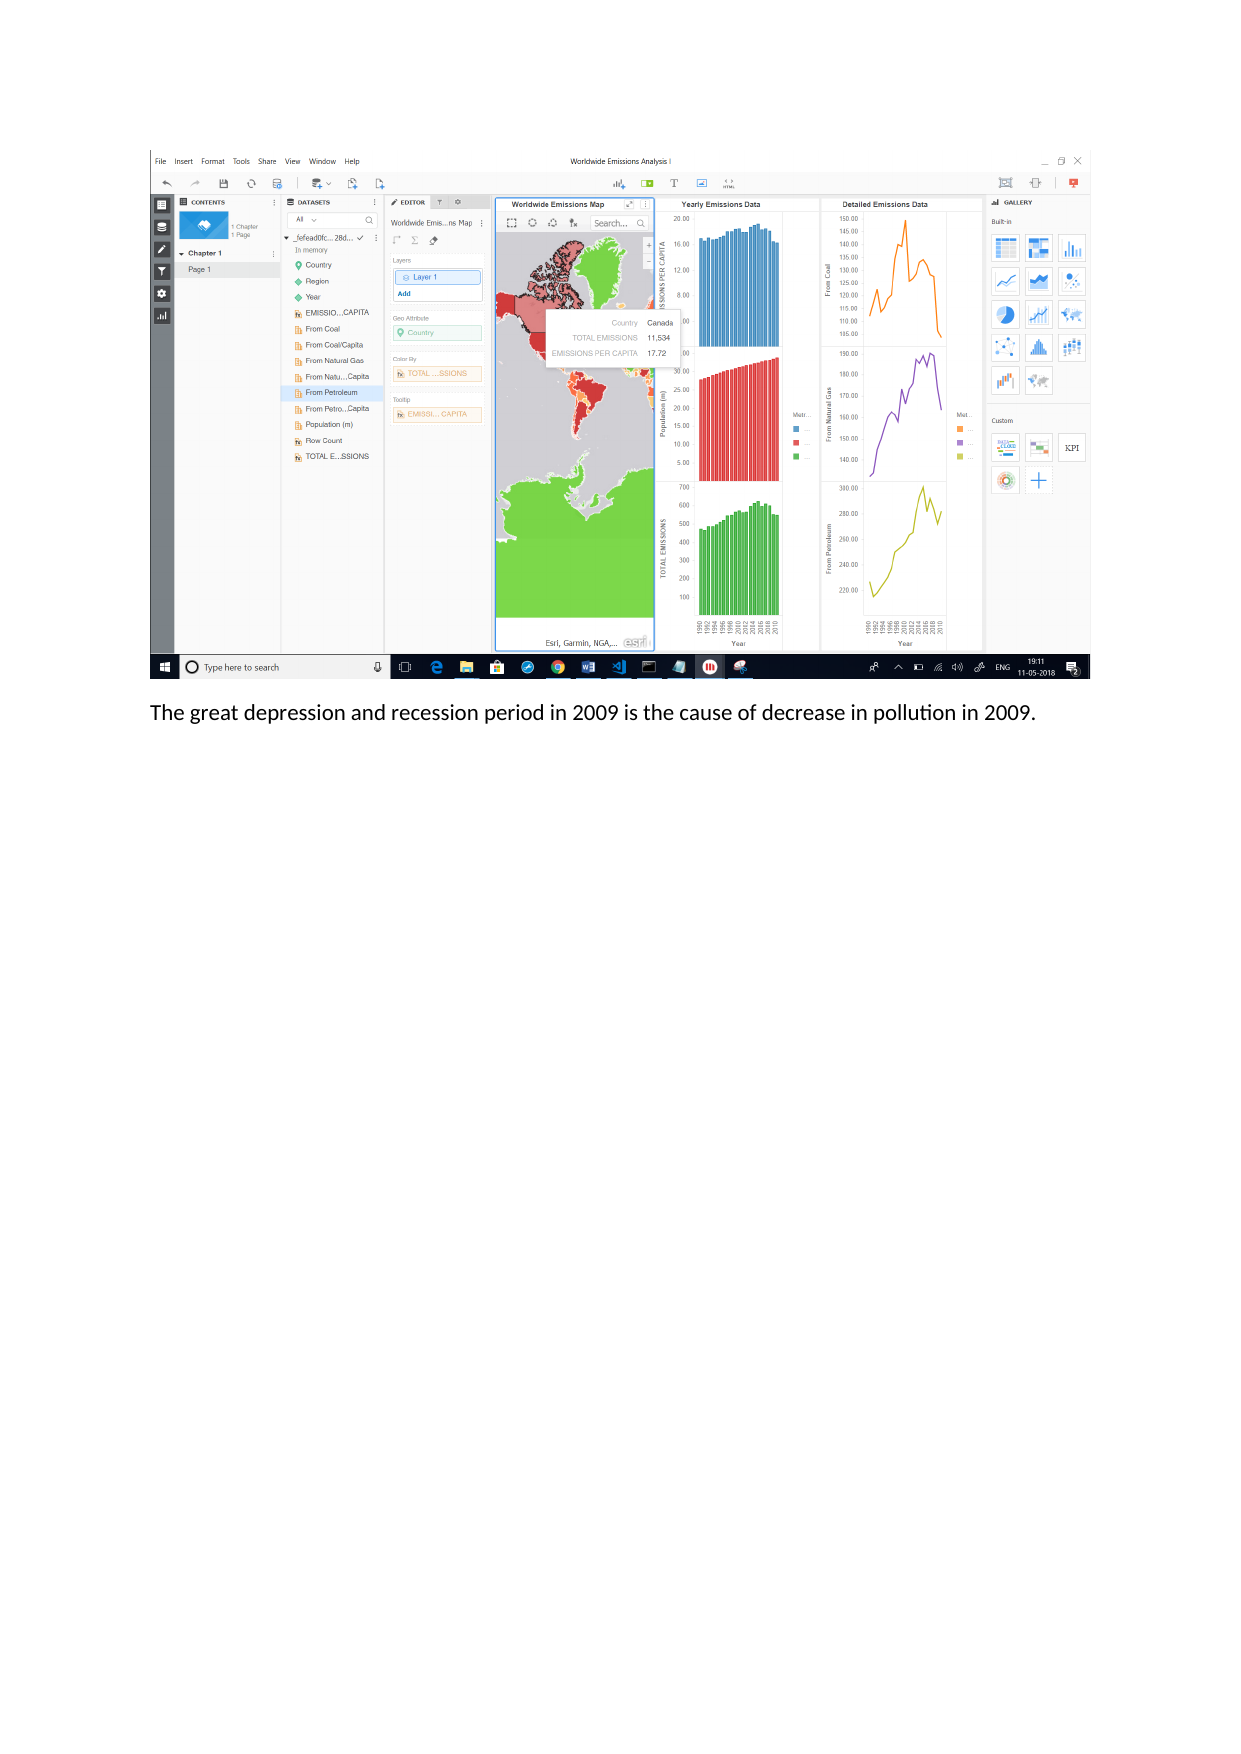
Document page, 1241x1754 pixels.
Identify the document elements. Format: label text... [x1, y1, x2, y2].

text The great depression and recession period in 2009 is the cause of decrease in pollution in 2009. [150, 698, 1090, 726]
picture [150, 150, 1091, 679]
